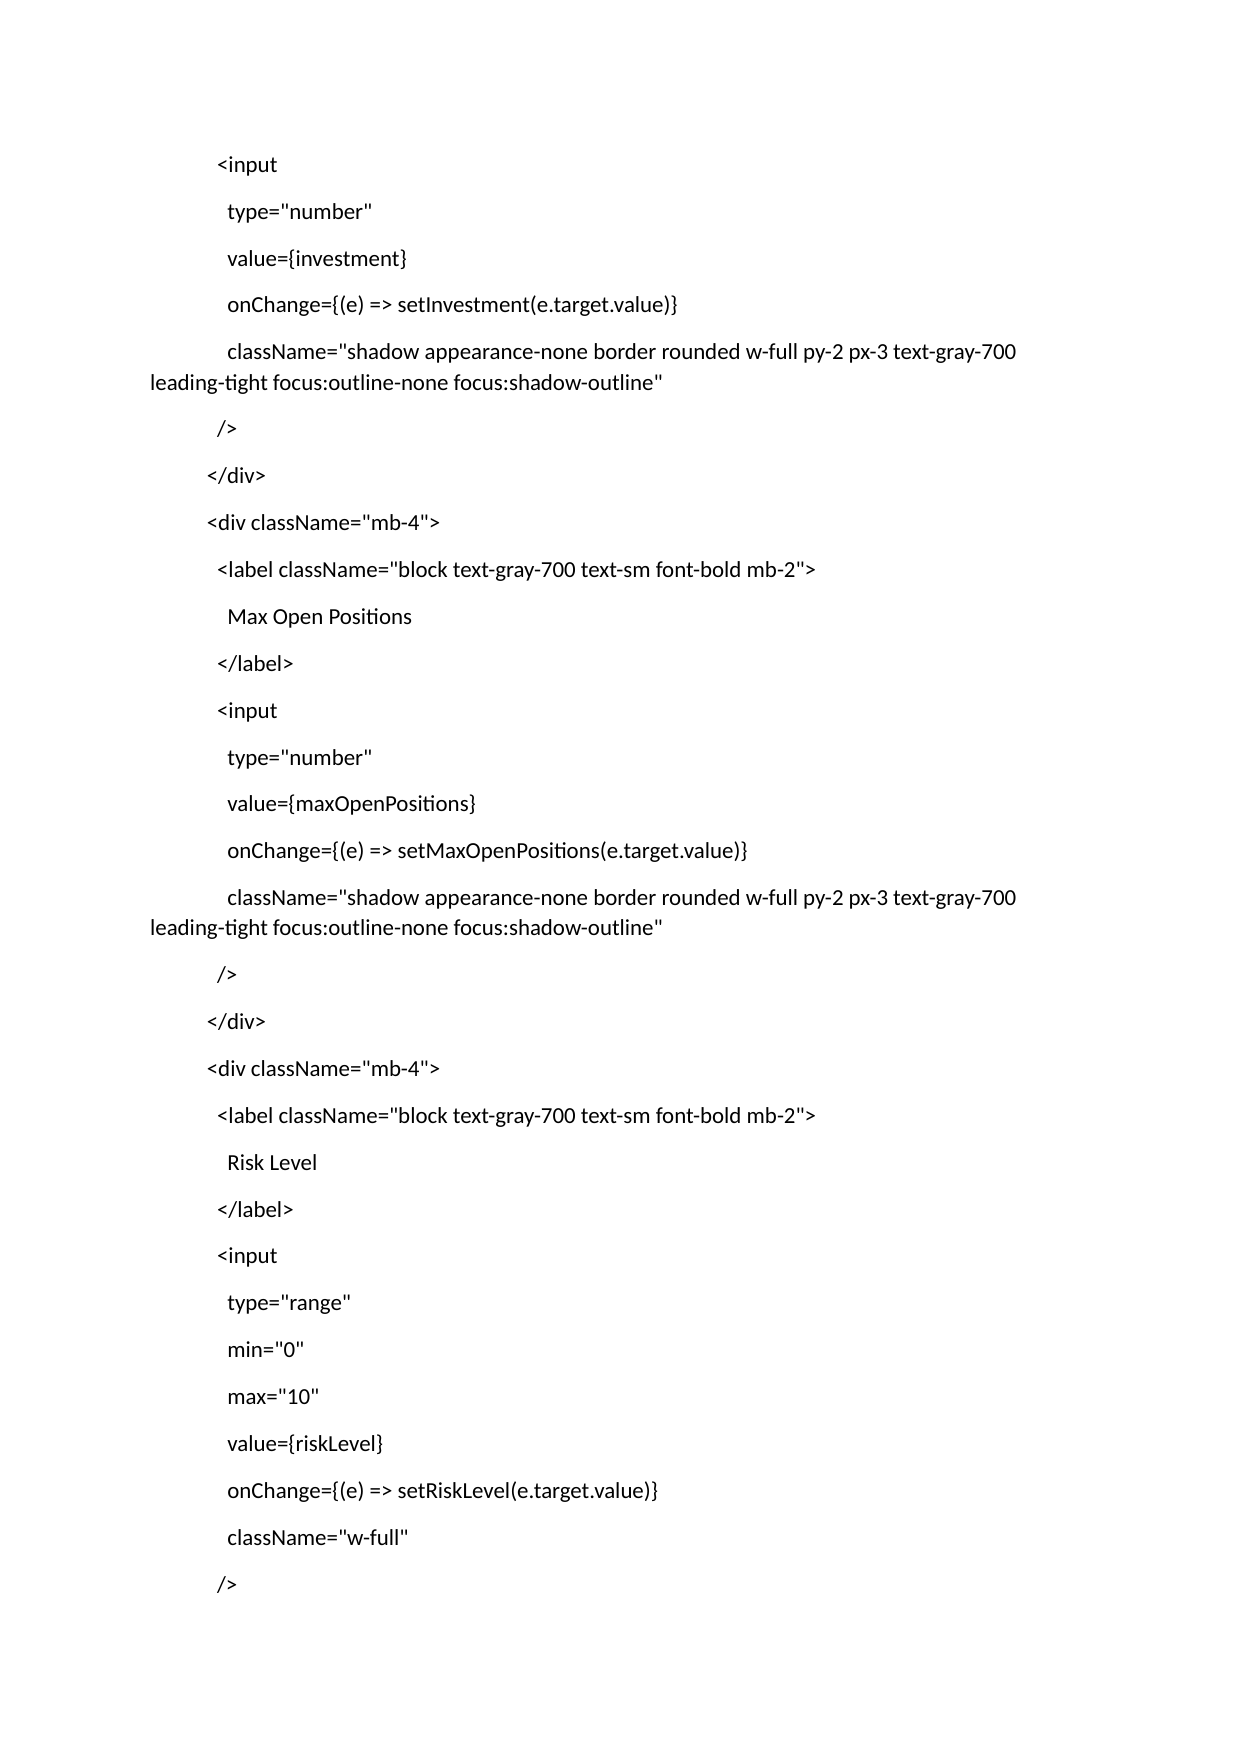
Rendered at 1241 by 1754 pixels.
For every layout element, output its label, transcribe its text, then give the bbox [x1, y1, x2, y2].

text <input [150, 696, 1090, 724]
text <div className="mb-4"> [150, 508, 1090, 536]
text value={investment} [150, 244, 1090, 272]
text onChange={(e) => setRiskLevel(e.target.value)} [150, 1476, 1090, 1504]
text type="number" [150, 197, 1090, 225]
text Risk Level [150, 1148, 1090, 1176]
text <div className="mb-4"> [150, 1054, 1090, 1082]
text /> [150, 414, 1090, 443]
text max="10" [150, 1382, 1090, 1410]
text <input [150, 1242, 1090, 1270]
text </label> [150, 1195, 1090, 1223]
text onChange={(e) => setMaxOpenPositions(e.target.value)} [150, 836, 1090, 864]
text className="w-full" [150, 1523, 1090, 1551]
text onChange={(e) => setInvestment(e.target.value)} [150, 291, 1090, 319]
text className="shadow appearance-none border rounded w-full py-2 px-3 text-gray-700 leading-tight focus:outline-none focus:shadow-outline" [150, 883, 1090, 942]
text <label className="block text-gray-700 text-sm font-bold mb-2"> [150, 1101, 1090, 1129]
text value={maxOpenPositions} [150, 789, 1090, 818]
text </div> [150, 1007, 1090, 1035]
text /> [150, 960, 1090, 988]
text className="shadow appearance-none border rounded w-full py-2 px-3 text-gray-700 leading-tight focus:outline-none focus:shadow-outline" [150, 337, 1090, 396]
text Max Open Positions [150, 602, 1090, 630]
text <input [150, 150, 1090, 178]
text /> [150, 1570, 1090, 1598]
text <label className="block text-gray-700 text-sm font-bold mb-2"> [150, 555, 1090, 583]
text value={riskLevel} [150, 1429, 1090, 1457]
text </div> [150, 461, 1090, 489]
text </label> [150, 649, 1090, 677]
text type="range" [150, 1288, 1090, 1317]
text type="number" [150, 743, 1090, 771]
text min="0" [150, 1335, 1090, 1363]
